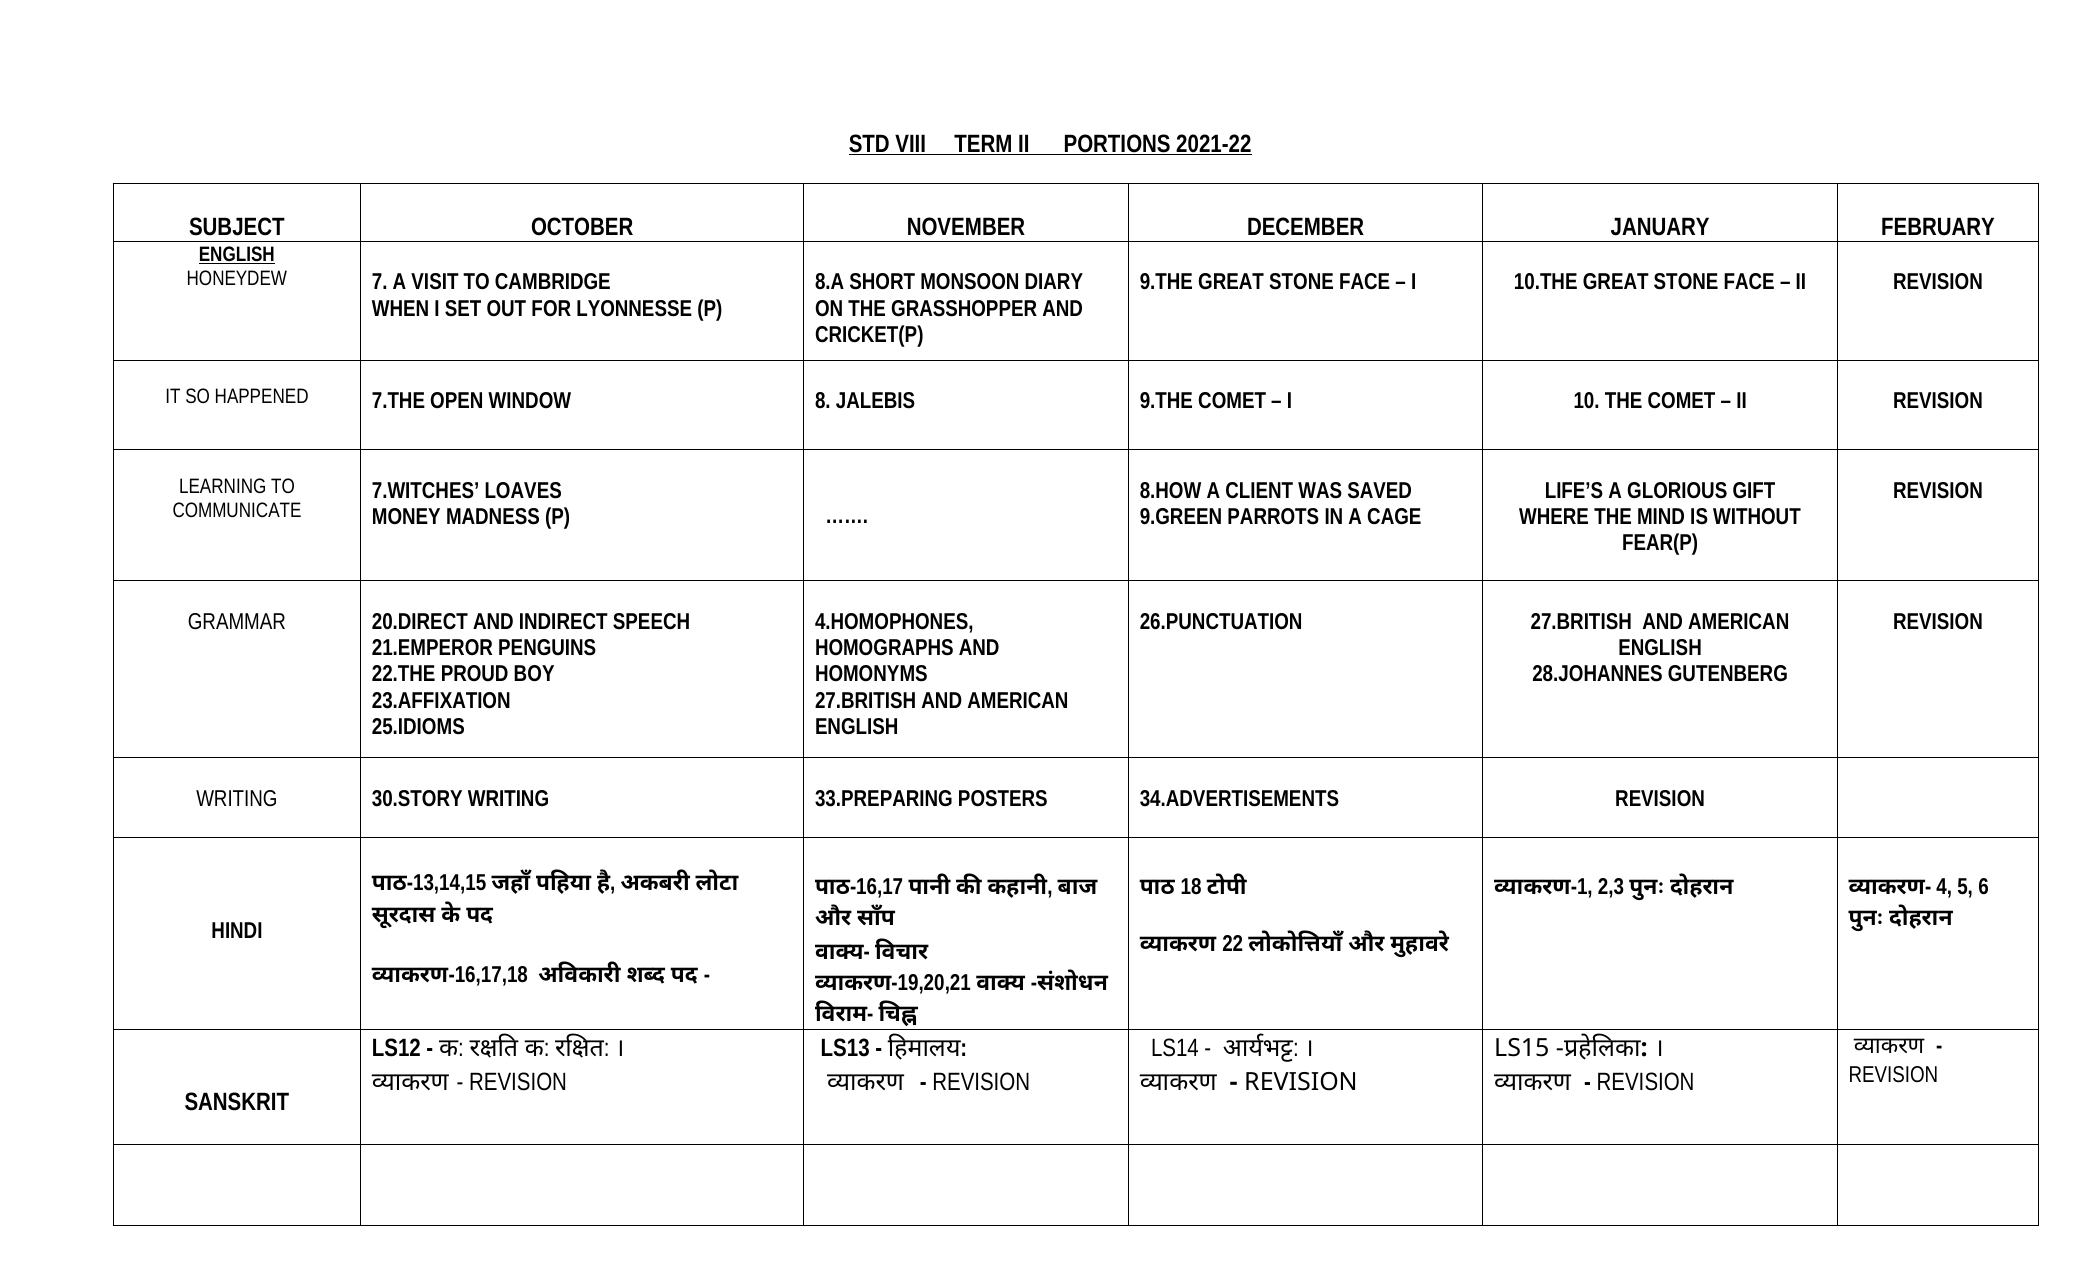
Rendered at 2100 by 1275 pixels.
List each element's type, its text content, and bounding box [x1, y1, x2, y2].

table_cell व्याकरण- 4, 5, 6 पुनः दोहरान [1838, 838, 2038, 1028]
table_cell 8. JALEBIS [804, 361, 1128, 449]
table_header NOVEMBER [804, 184, 1128, 241]
table_cell LS12 - क: रक्षति क: रक्षित: । व्याकरण - REVISION [361, 1030, 803, 1144]
table_cell LEARNING TO COMMUNICATE [114, 450, 360, 580]
table_cell REVISION [1838, 581, 2038, 757]
table_cell ……. [804, 450, 1128, 580]
table_cell 7.THE OPEN WINDOW [361, 361, 803, 449]
table_cell व्याकरण-1, 2,3 पुनः दोहरान [1483, 838, 1837, 1028]
table_cell पाठ-16,17 पानी की कहानी, बाज और साँप वाक्य- विचार व्याकरण-19,20,21 वाक्य -संशोधन विराम- चिह्न [804, 838, 1128, 1028]
table_cell IT SO HAPPENED [114, 361, 360, 449]
table_cell 27.BRITISH AND AMERICAN ENGLISH 28.JOHANNES GUTENBERG [1483, 581, 1837, 757]
table_cell 7. A VISIT TO CAMBRIDGE WHEN I SET OUT FOR LYONNESSE (P) [361, 242, 803, 359]
table_cell 33.PREPARING POSTERS [804, 758, 1128, 837]
table_cell 4.HOMOPHONES, HOMOGRAPHS AND HOMONYMS 27.BRITISH AND AMERICAN ENGLISH [804, 581, 1128, 757]
text STD VIII TERM II PORTIONS 2021-22 [112, 129, 1987, 157]
table_cell ENGLISH HONEYDEW [114, 242, 360, 359]
table_cell REVISION [1838, 361, 2038, 449]
table_cell 8.HOW A CLIENT WAS SAVED 9.GREEN PARROTS IN A CAGE [1129, 450, 1482, 580]
table_header SUBJECT [114, 184, 360, 241]
table_cell [1129, 1145, 1482, 1224]
table_cell 9.THE COMET – I [1129, 361, 1482, 449]
table_cell REVISION [1838, 450, 2038, 580]
table_cell SANSKRIT [114, 1030, 360, 1144]
table_cell 30.STORY WRITING [361, 758, 803, 837]
table_cell 10. THE COMET – II [1483, 361, 1837, 449]
table_cell LIFE’S A GLORIOUS GIFT WHERE THE MIND IS WITHOUT FEAR(P) [1483, 450, 1837, 580]
table_cell HINDI [114, 838, 360, 1028]
table_cell [361, 1145, 803, 1224]
table_cell पाठ-13,14,15 जहाँ पहिया है, अकबरी लोटा सूरदास के पद व्याकरण-16,17,18 अविकारी शब्द पद - [361, 838, 803, 1028]
table_cell 9.THE GREAT STONE FACE – I [1129, 242, 1482, 359]
table_cell [1838, 1145, 2038, 1224]
table_header JANUARY [1483, 184, 1837, 241]
table_cell GRAMMAR [114, 581, 360, 757]
table_cell 26.PUNCTUATION [1129, 581, 1482, 757]
table_cell 34.ADVERTISEMENTS [1129, 758, 1482, 837]
table_cell LS14 - आर्यभट्ट: । व्याकरण - REVISION [1129, 1030, 1482, 1144]
table_cell 10.THE GREAT STONE FACE – II [1483, 242, 1837, 359]
table_cell [804, 1145, 1128, 1224]
table_cell 20.DIRECT AND INDIRECT SPEECH 21.EMPEROR PENGUINS 22.THE PROUD BOY 23.AFFIXATION 25.IDIOMS [361, 581, 803, 757]
table_cell 8.A SHORT MONSOON DIARY ON THE GRASSHOPPER AND CRICKET(P) [804, 242, 1128, 359]
table_cell व्याकरण - REVISION [1838, 1030, 2038, 1144]
table_header OCTOBER [361, 184, 803, 241]
table_cell WRITING [114, 758, 360, 837]
table_cell 7.WITCHES’ LOAVES MONEY MADNESS (P) [361, 450, 803, 580]
table_cell [114, 1145, 360, 1224]
table_header FEBRUARY [1838, 184, 2038, 241]
table_cell [1838, 758, 2038, 837]
table_cell [1483, 1145, 1837, 1224]
table_cell REVISION [1838, 242, 2038, 359]
table_header DECEMBER [1129, 184, 1482, 241]
table_cell LS13 - हिमालय: व्याकरण - REVISION [804, 1030, 1128, 1144]
table_cell REVISION [1483, 758, 1837, 837]
table_cell पाठ 18 टोपी व्याकरण 22 लोकोत्तियाँ और मुहावरे [1129, 838, 1482, 1028]
table_cell LS15 -प्रहेलिका: । व्याकरण - REVISION [1483, 1030, 1837, 1144]
